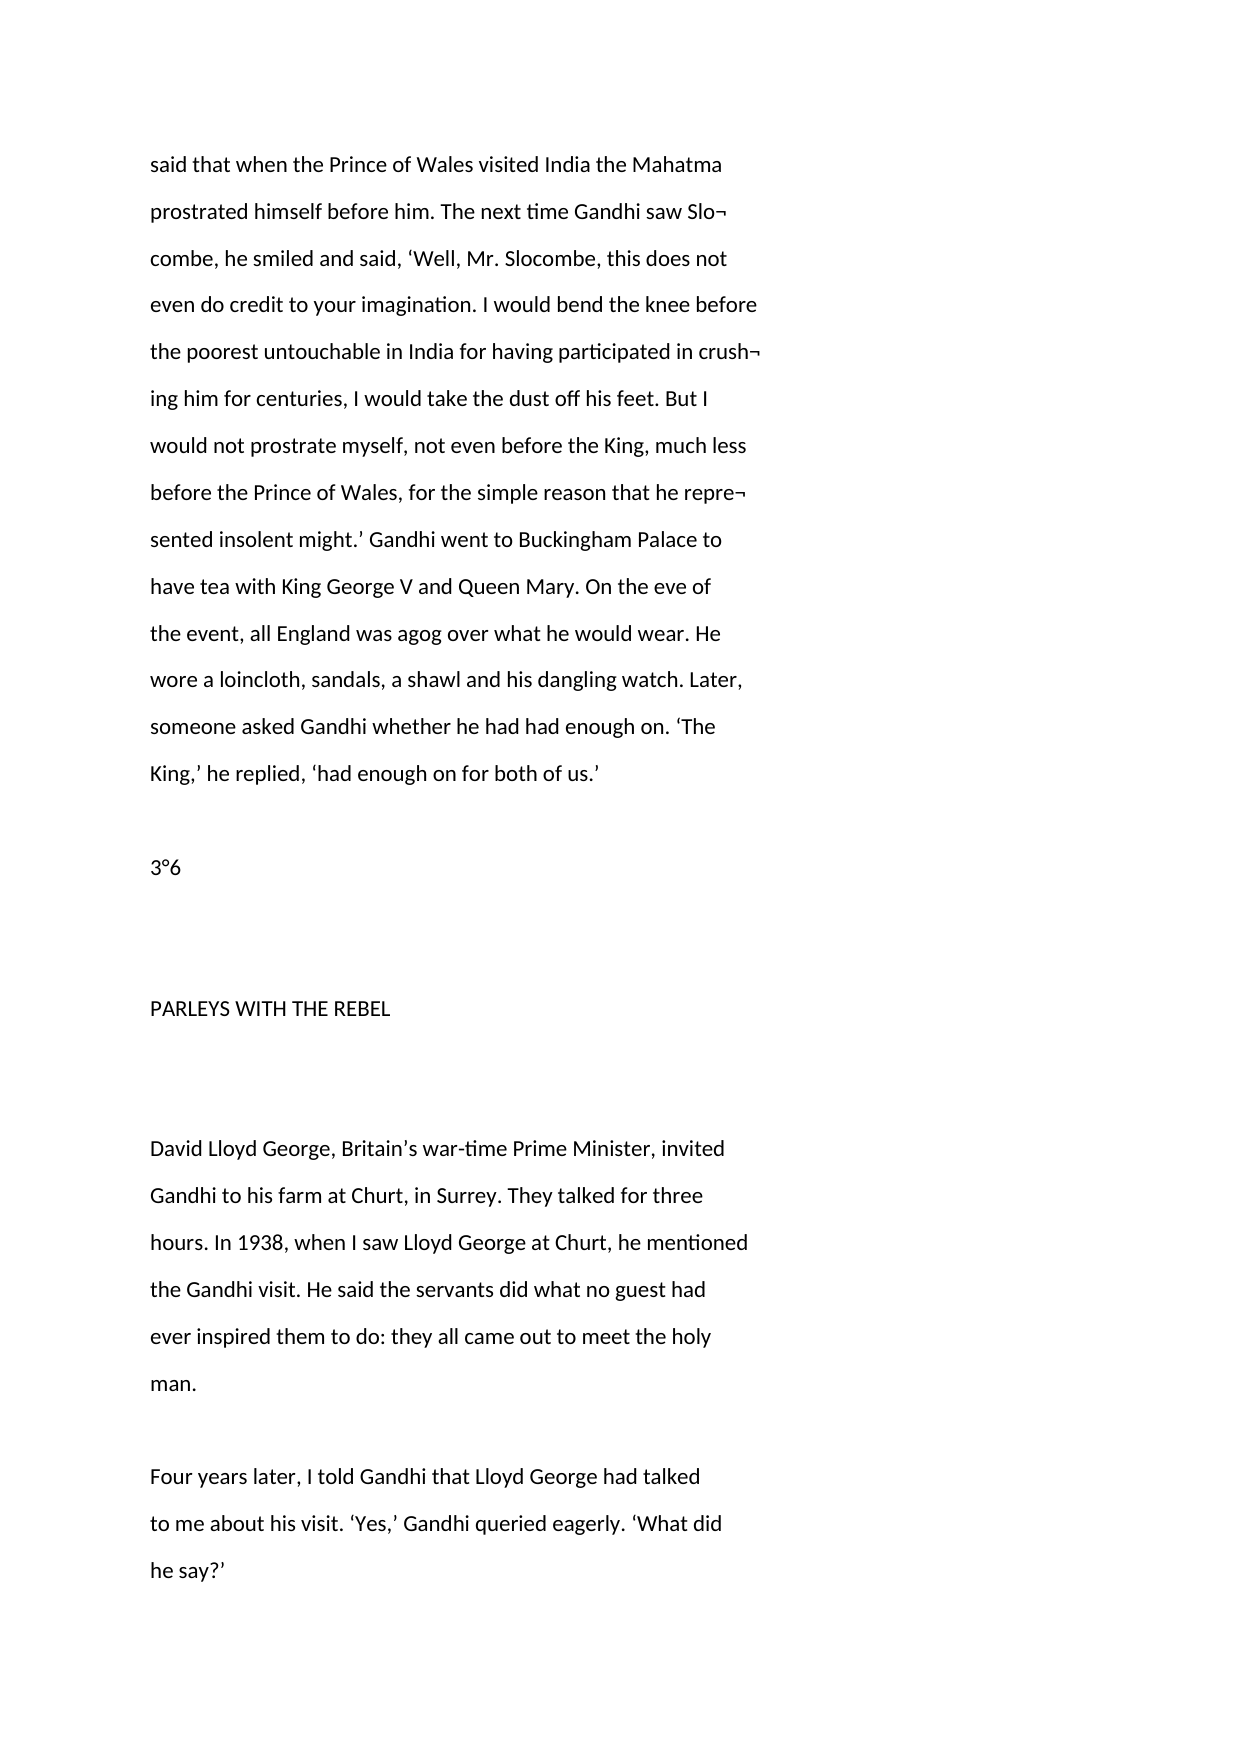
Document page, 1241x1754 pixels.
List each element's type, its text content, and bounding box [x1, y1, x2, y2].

text ing him for centuries, I would take the dust off his feet. But I [150, 384, 1090, 412]
text Four years later, I told Gandhi that Lloyd George had talked [150, 1462, 1090, 1491]
text would not prostrate myself, not even before the King, much less [150, 431, 1090, 459]
text hours. In 1938, when I saw Lloyd George at Churt, he mentioned [150, 1228, 1090, 1256]
text have tea with King George V and Queen Mary. On the eve of [150, 572, 1090, 600]
text to me about his visit. ‘Yes,’ Gandhi queried eagerly. ‘What did [150, 1509, 1090, 1537]
text King,’ he replied, ‘had enough on for both of us.’ [150, 759, 1090, 787]
text said that when the Prince of Wales visited India the Mahatma [150, 150, 1090, 178]
text David Lloyd George, Britain’s war-time Prime Minister, invited [150, 1134, 1090, 1162]
text prostrated himself before him. The next time Gandhi saw Slo¬ [150, 197, 1090, 225]
text combe, he smiled and said, ‘Well, Mr. Slocombe, this does not [150, 244, 1090, 272]
text wore a loincloth, sandals, a shawl and his dangling watch. Later, [150, 666, 1090, 694]
text PARLEYS WITH THE REBEL [150, 994, 1090, 1022]
text man. [150, 1369, 1090, 1397]
text Gandhi to his farm at Churt, in Surrey. They talked for three [150, 1181, 1090, 1209]
text the event, all England was agog over what he would wear. He [150, 619, 1090, 647]
text someone asked Gandhi whether he had had enough on. ‘The [150, 712, 1090, 741]
text he say?’ [150, 1556, 1090, 1584]
text even do credit to your imagination. I would bend the knee before [150, 291, 1090, 319]
text before the Prince of Wales, for the simple reason that he repre¬ [150, 478, 1090, 506]
text the Gandhi visit. He said the servants did what no guest had [150, 1275, 1090, 1303]
text ever inspired them to do: they all came out to meet the holy [150, 1322, 1090, 1350]
text 3°6 [150, 853, 1090, 881]
text the poorest untouchable in India for having participated in crush¬ [150, 337, 1090, 366]
text sented insolent might.’ Gandhi went to Buckingham Palace to [150, 525, 1090, 553]
